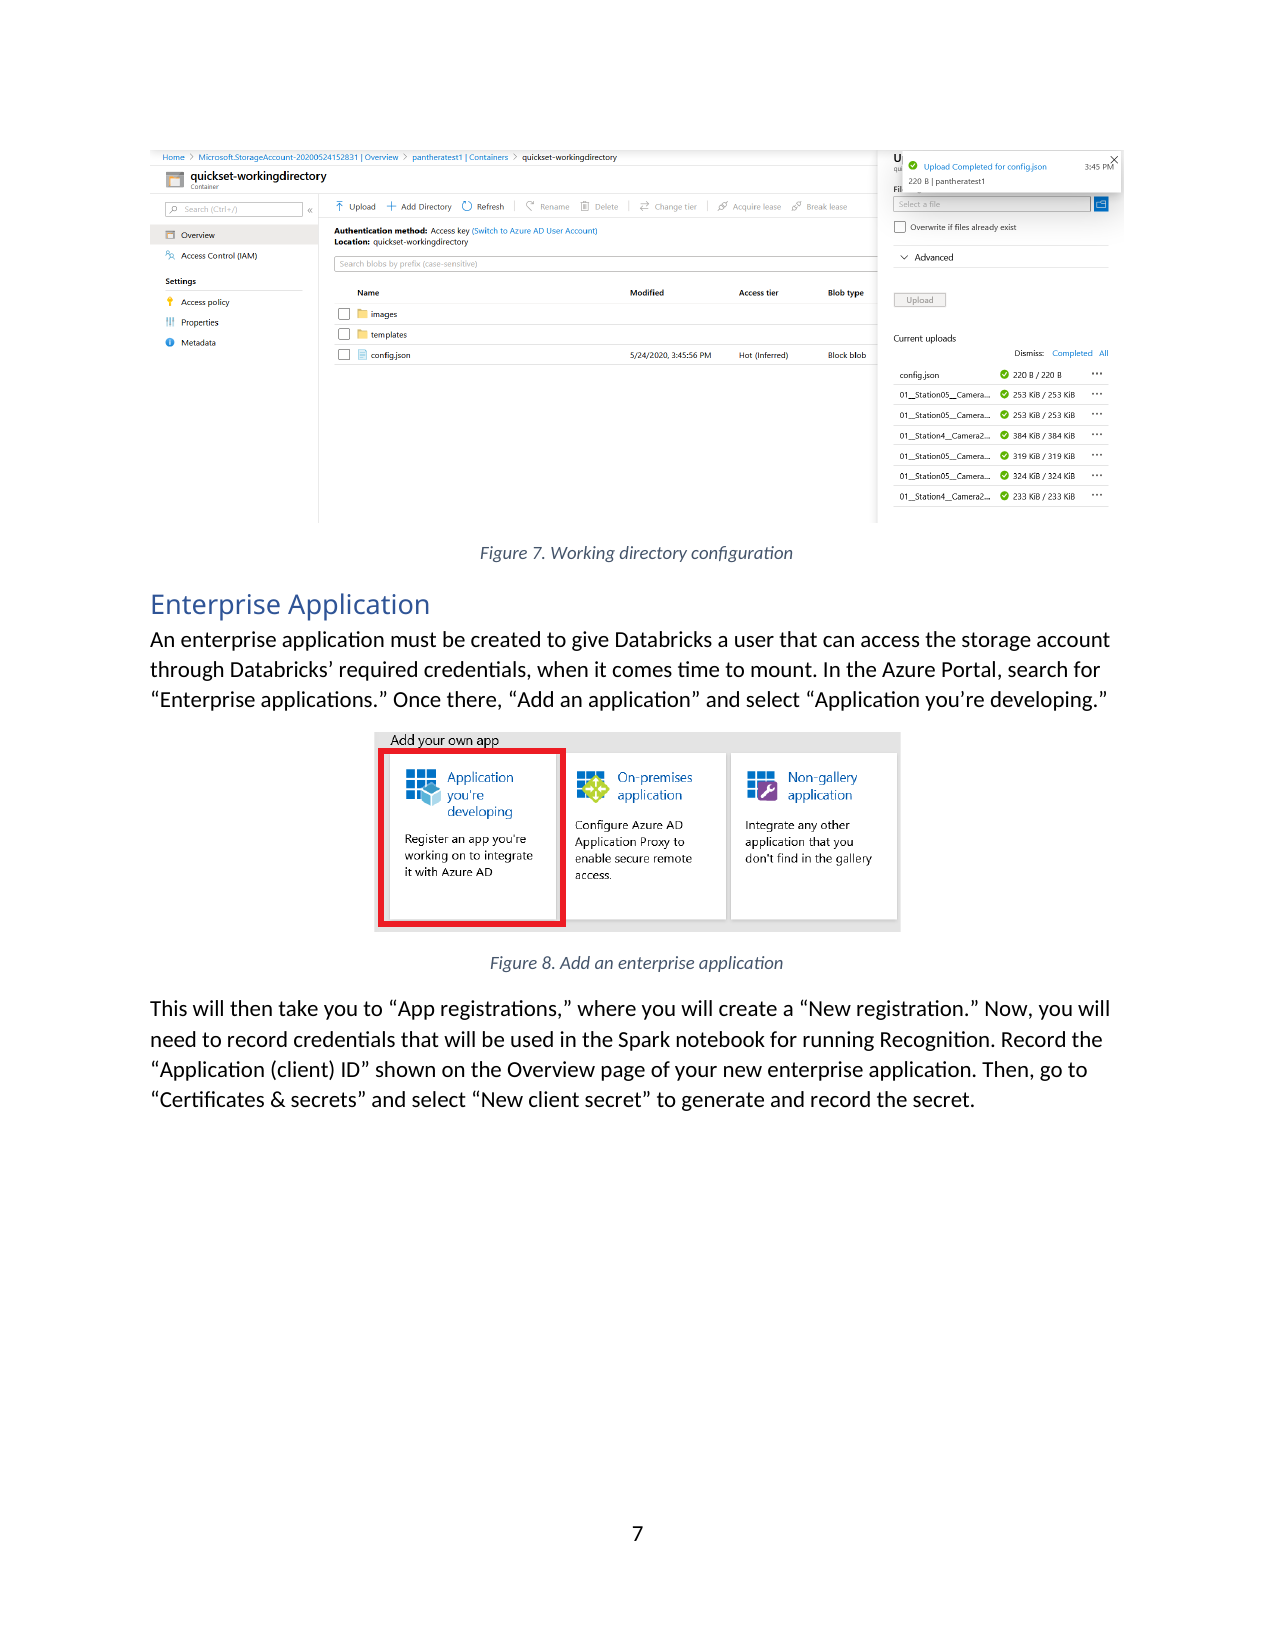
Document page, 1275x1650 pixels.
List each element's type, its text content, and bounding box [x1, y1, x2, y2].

text Figure 8. Add an enterprise application [150, 951, 1125, 974]
subtitle Enterprise Application [150, 585, 1125, 622]
picture [150, 150, 1124, 523]
text An enterprise application must be created to give Databricks a user that can access the storage account through Databricks’ required credentials, when it comes time to mount. In the Azure Portal, search for “Enterprise applications.” Once there, “Add an application” and select “Application you’re developing.” [150, 625, 1125, 713]
text Figure 7. Working directory configuration [150, 541, 1125, 564]
text This will then take you to “App registrations,” where you will create a “New registration.” Now, you will need to record credentials that will be used in the Spark notebook for running Recognition. Record the “Application (client) ID” shown on the Overview page of your new enterprise application. Then, go to “Certificates & secrets” and select “New client secret” to generate and record the secret. [150, 994, 1125, 1113]
picture [374, 732, 901, 932]
